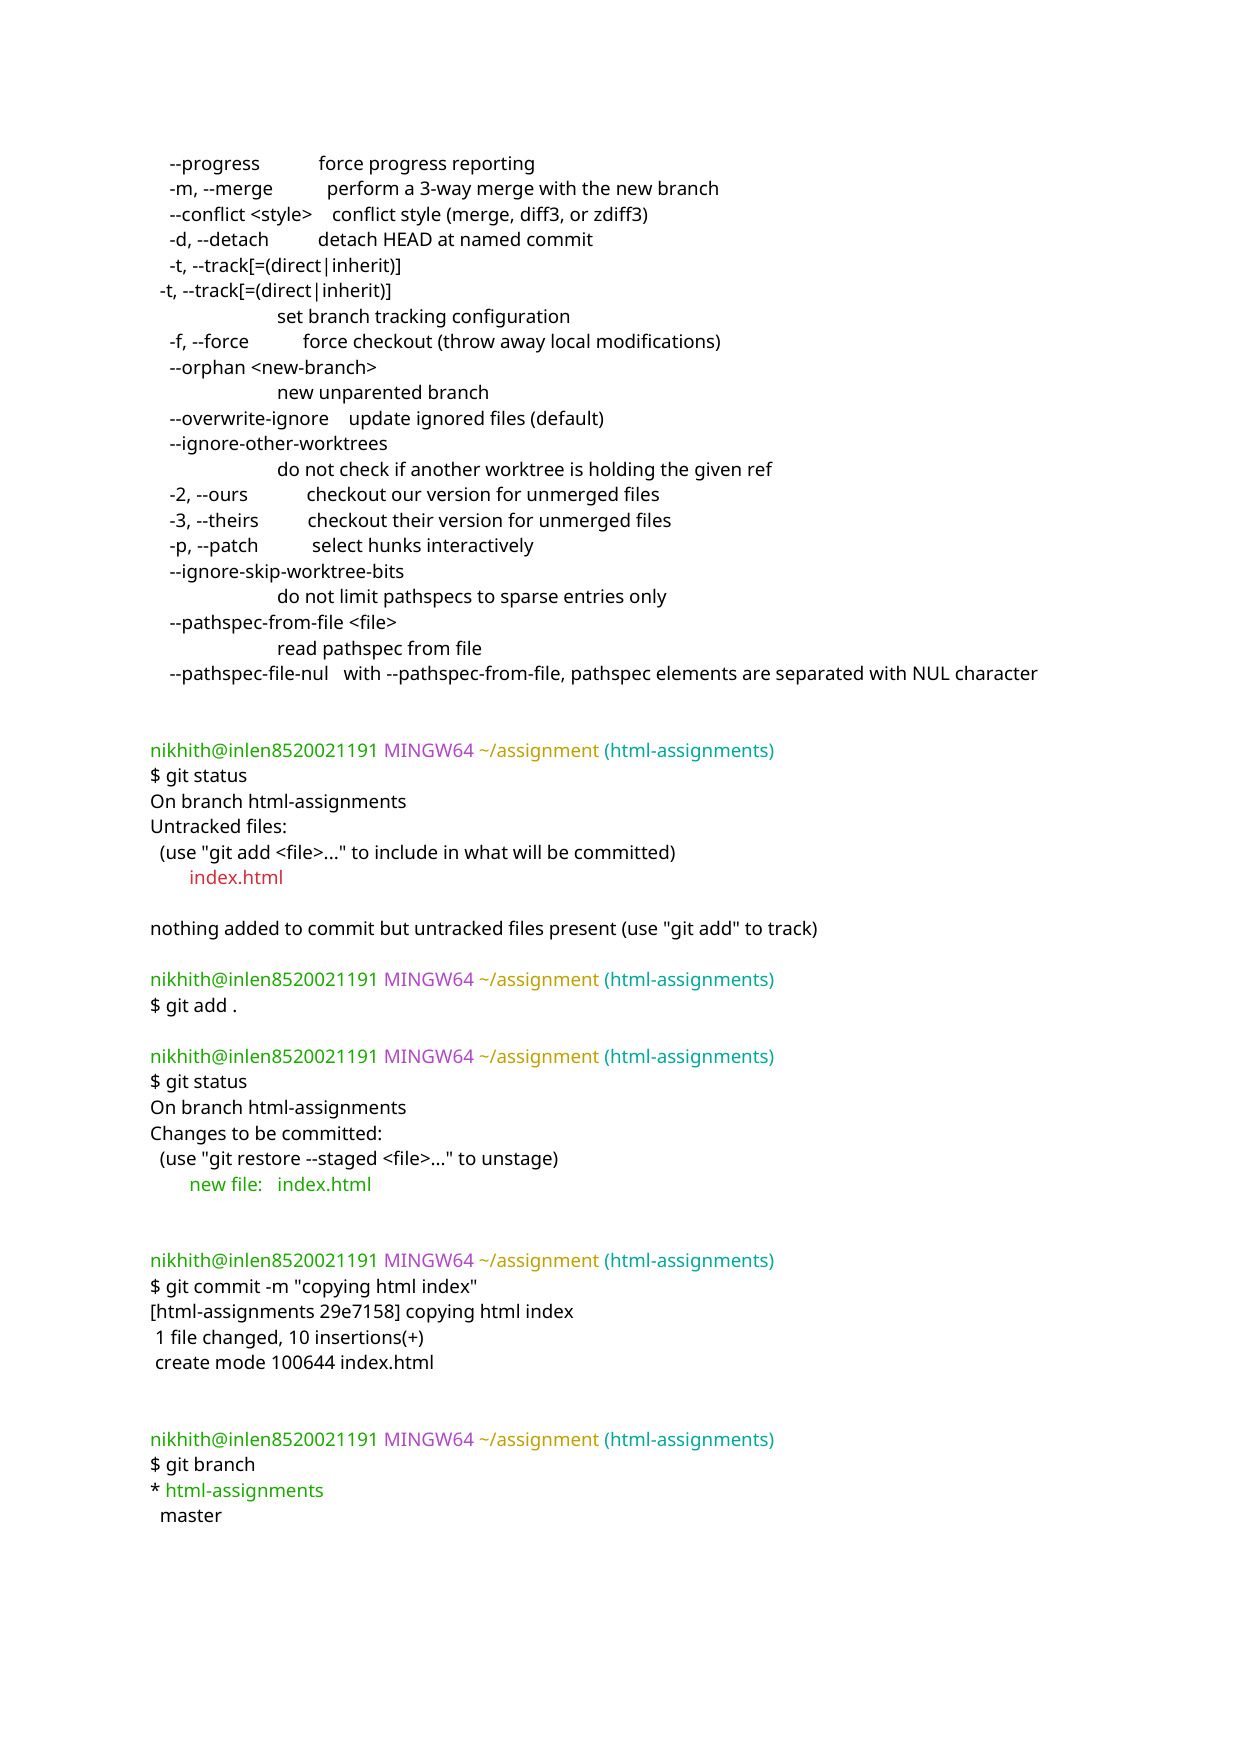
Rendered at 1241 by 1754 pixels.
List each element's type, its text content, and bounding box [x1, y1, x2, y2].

text (use "git restore --staged <file>..." to unstage) [150, 1145, 1090, 1171]
text -t, --track[=(direct|inherit)] [150, 252, 1090, 278]
text new unparented branch [150, 380, 1090, 405]
text --ignore-other-worktrees [150, 431, 1090, 456]
text -p, --patch select hunks interactively [150, 533, 1090, 558]
text nikhith@inlen8520021191 MINGW64 ~/assignment (html-assignments) [150, 1247, 1090, 1273]
text -2, --ours checkout our version for unmerged files [150, 482, 1090, 507]
text do not check if another worktree is holding the given ref [150, 456, 1090, 482]
text nikhith@inlen8520021191 MINGW64 ~/assignment (html-assignments) [150, 1043, 1090, 1069]
text new file: index.html [150, 1171, 1090, 1196]
text nikhith@inlen8520021191 MINGW64 ~/assignment (html-assignments) [150, 967, 1090, 992]
text * html-assignments [150, 1477, 1090, 1503]
text $ git add . [150, 992, 1090, 1018]
text nikhith@inlen8520021191 MINGW64 ~/assignment (html-assignments) [150, 737, 1090, 762]
text $ git commit -m "copying html index" [150, 1273, 1090, 1298]
text --pathspec-file-nul with --pathspec-from-file, pathspec elements are separated with NUL character [150, 660, 1090, 686]
text Untracked files: [150, 813, 1090, 839]
text $ git status [150, 1069, 1090, 1094]
text --conflict <style> conflict style (merge, diff3, or zdiff3) [150, 201, 1090, 227]
text On branch html-assignments [150, 1094, 1090, 1120]
text [html-assignments 29e7158] copying html index [150, 1298, 1090, 1324]
text $ git status [150, 762, 1090, 788]
text $ git branch [150, 1452, 1090, 1477]
text -f, --force force checkout (throw away local modifications) [150, 329, 1090, 354]
text set branch tracking configuration [150, 303, 1090, 329]
text On branch html-assignments [150, 788, 1090, 813]
text --pathspec-from-file <file> [150, 609, 1090, 635]
text create mode 100644 index.html [150, 1349, 1090, 1375]
text nothing added to commit but untracked files present (use "git add" to track) [150, 916, 1090, 941]
text 1 file changed, 10 insertions(+) [150, 1324, 1090, 1349]
text --orphan <new-branch> [150, 354, 1090, 380]
text --progress force progress reporting [150, 150, 1090, 176]
text read pathspec from file [150, 635, 1090, 660]
text (use "git add <file>..." to include in what will be committed) [150, 839, 1090, 864]
text index.html [150, 864, 1090, 890]
text master [150, 1503, 1090, 1528]
text -t, --track[=(direct|inherit)] [150, 278, 1090, 303]
text -3, --theirs checkout their version for unmerged files [150, 507, 1090, 533]
text -d, --detach detach HEAD at named commit [150, 227, 1090, 252]
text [150, 1426, 1090, 1452]
text --overwrite-ignore update ignored files (default) [150, 405, 1090, 431]
text --ignore-skip-worktree-bits [150, 558, 1090, 584]
text Changes to be committed: [150, 1120, 1090, 1145]
text do not limit pathspecs to sparse entries only [150, 584, 1090, 609]
text -m, --merge perform a 3-way merge with the new branch [150, 176, 1090, 201]
